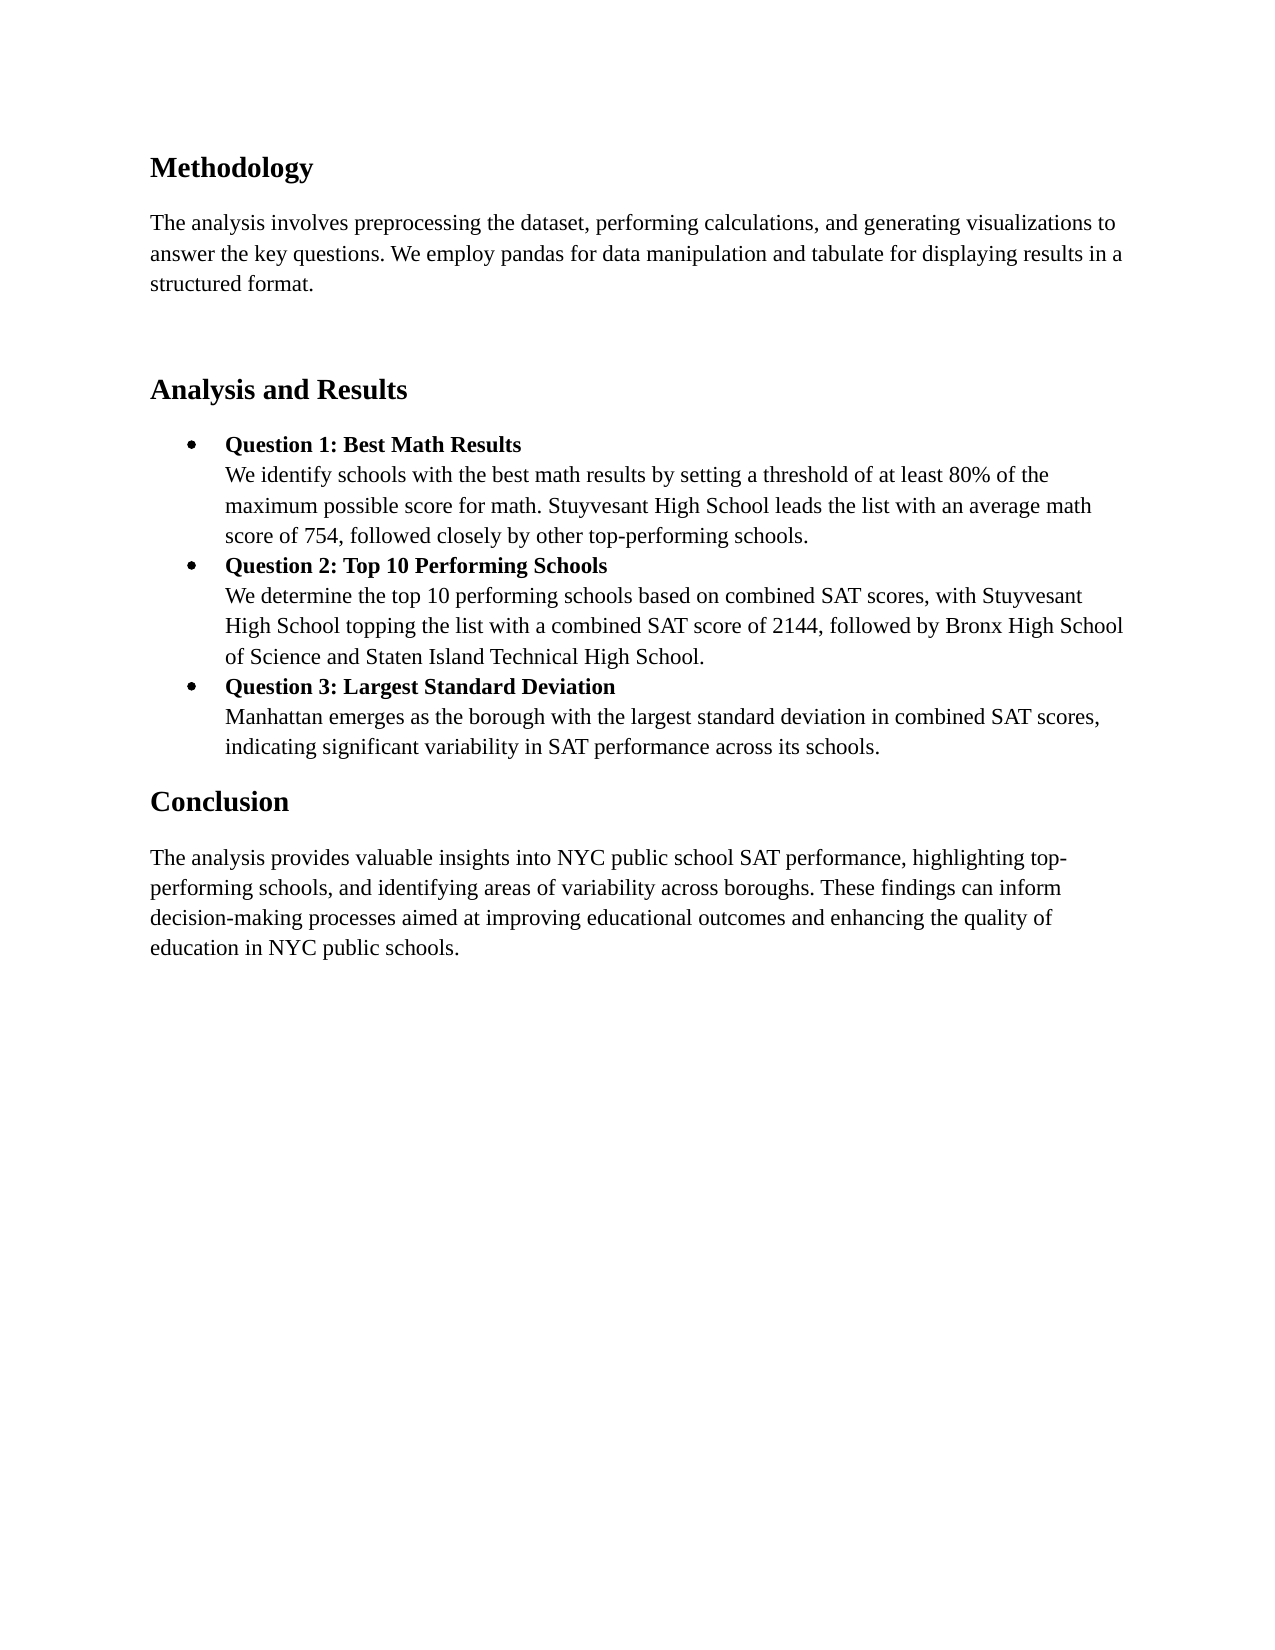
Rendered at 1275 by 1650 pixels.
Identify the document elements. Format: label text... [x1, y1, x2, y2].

list Question 3: Largest Standard Deviation [187, 673, 1125, 699]
list Question 2: Top 10 Performing Schools [187, 552, 1125, 578]
text Methodology [150, 150, 1125, 183]
text The analysis provides valuable insights into NYC public school SAT performance, highlighting top-performing schools, and identifying areas of variability across boroughs. These findings can inform decision-making processes aimed at improving educational outcomes and enhancing the quality of education in NYC public schools. [150, 844, 1125, 961]
list We identify schools with the best math results by setting a threshold of at least 80% of the maximum possible score for math. Stuyvesant High School leads the list with an average math score of 754, followed closely by other top-performing schools. [225, 461, 1125, 548]
list Question 1: Best Math Results [187, 431, 1125, 458]
text The analysis involves preprocessing the dataset, performing calculations, and generating visualizations to answer the key questions. We employ pandas for data manipulation and tabulate for displaying results in a structured format. [150, 209, 1125, 296]
list Manhattan emerges as the borough with the largest standard deviation in combined SAT scores, indicating significant variability in SAT performance across its schools. [225, 703, 1125, 760]
text Analysis and Results [150, 372, 1125, 405]
text Conclusion [150, 784, 1125, 818]
list We determine the top 10 performing schools based on combined SAT scores, with Stuyvesant High School topping the list with a combined SAT score of 2144, followed by Bronx High School of Science and Staten Island Technical High School. [225, 582, 1125, 669]
